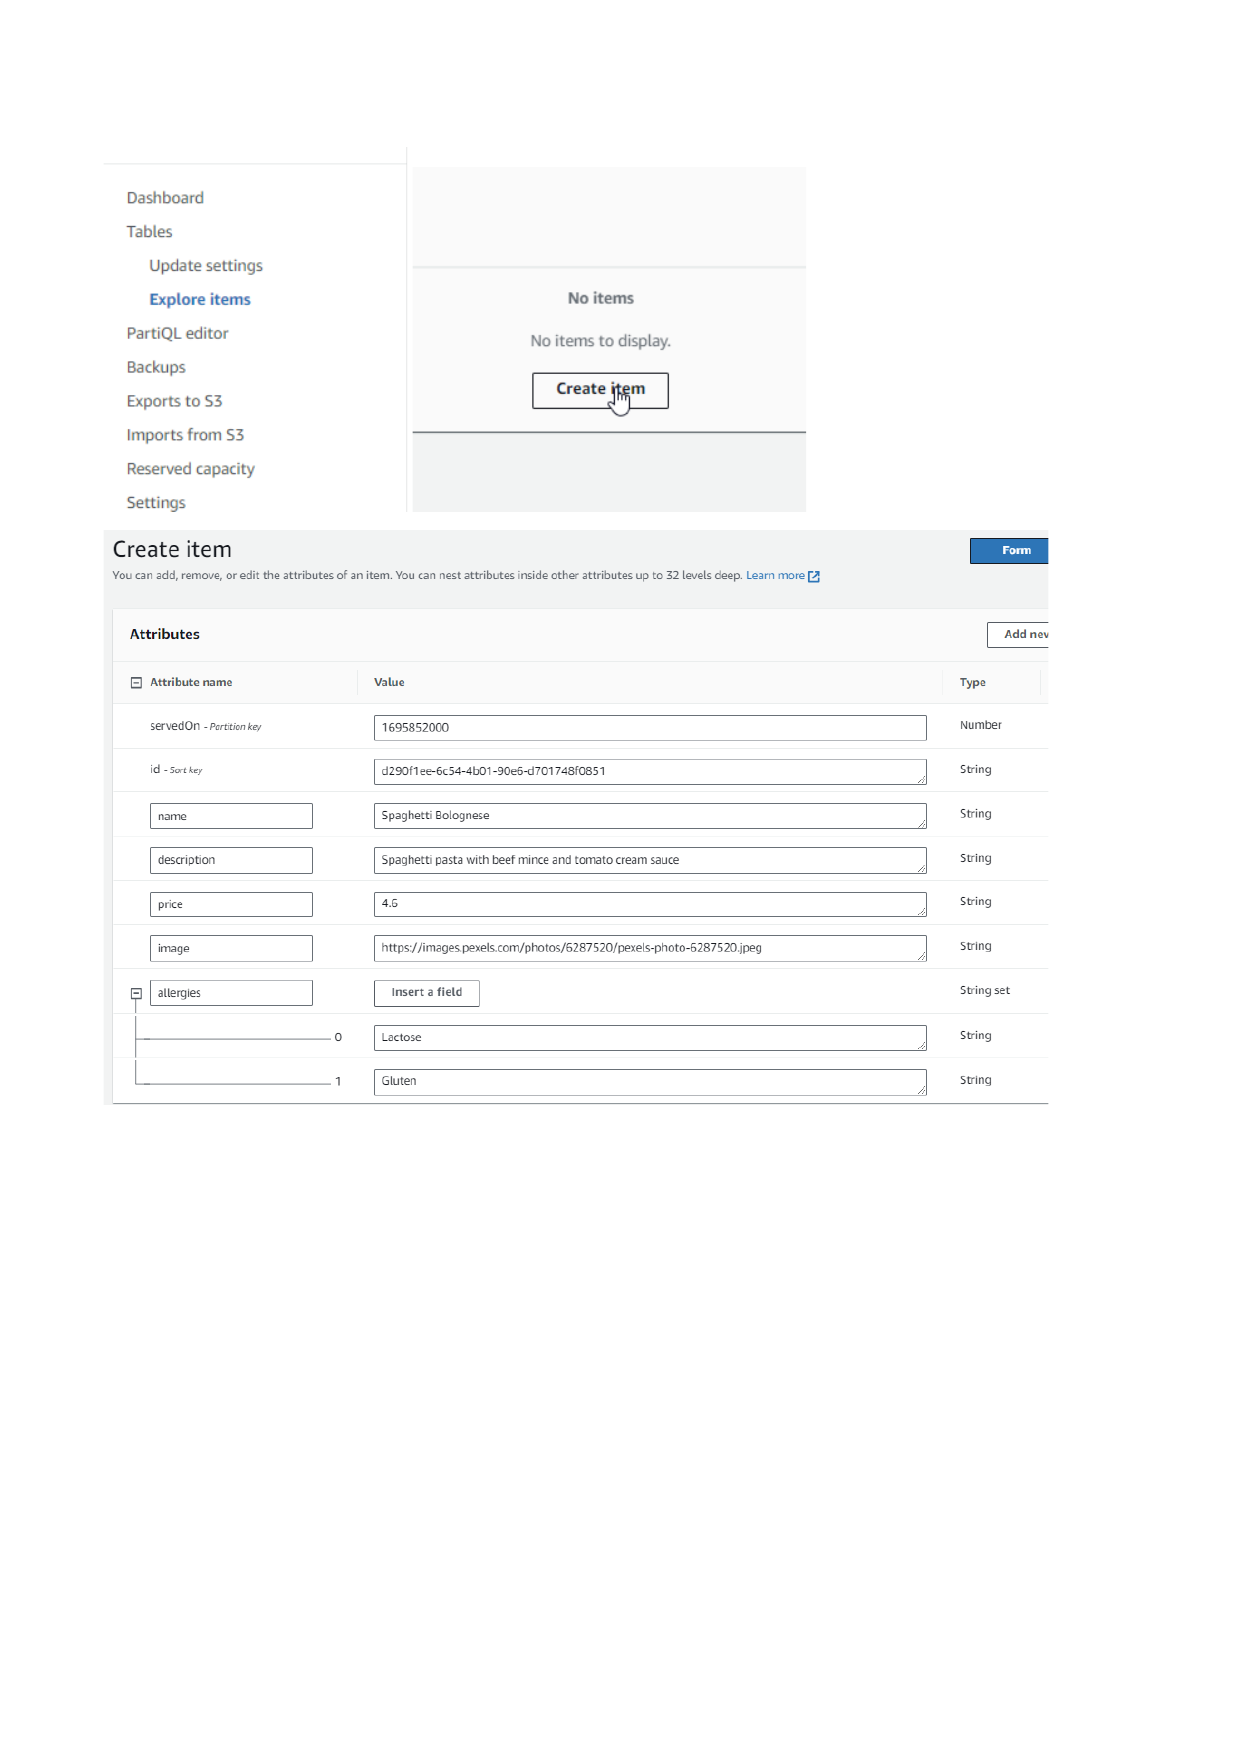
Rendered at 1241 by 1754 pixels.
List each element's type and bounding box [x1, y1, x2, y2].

picture [412, 167, 807, 512]
picture [103, 147, 408, 512]
picture [103, 530, 1049, 1105]
